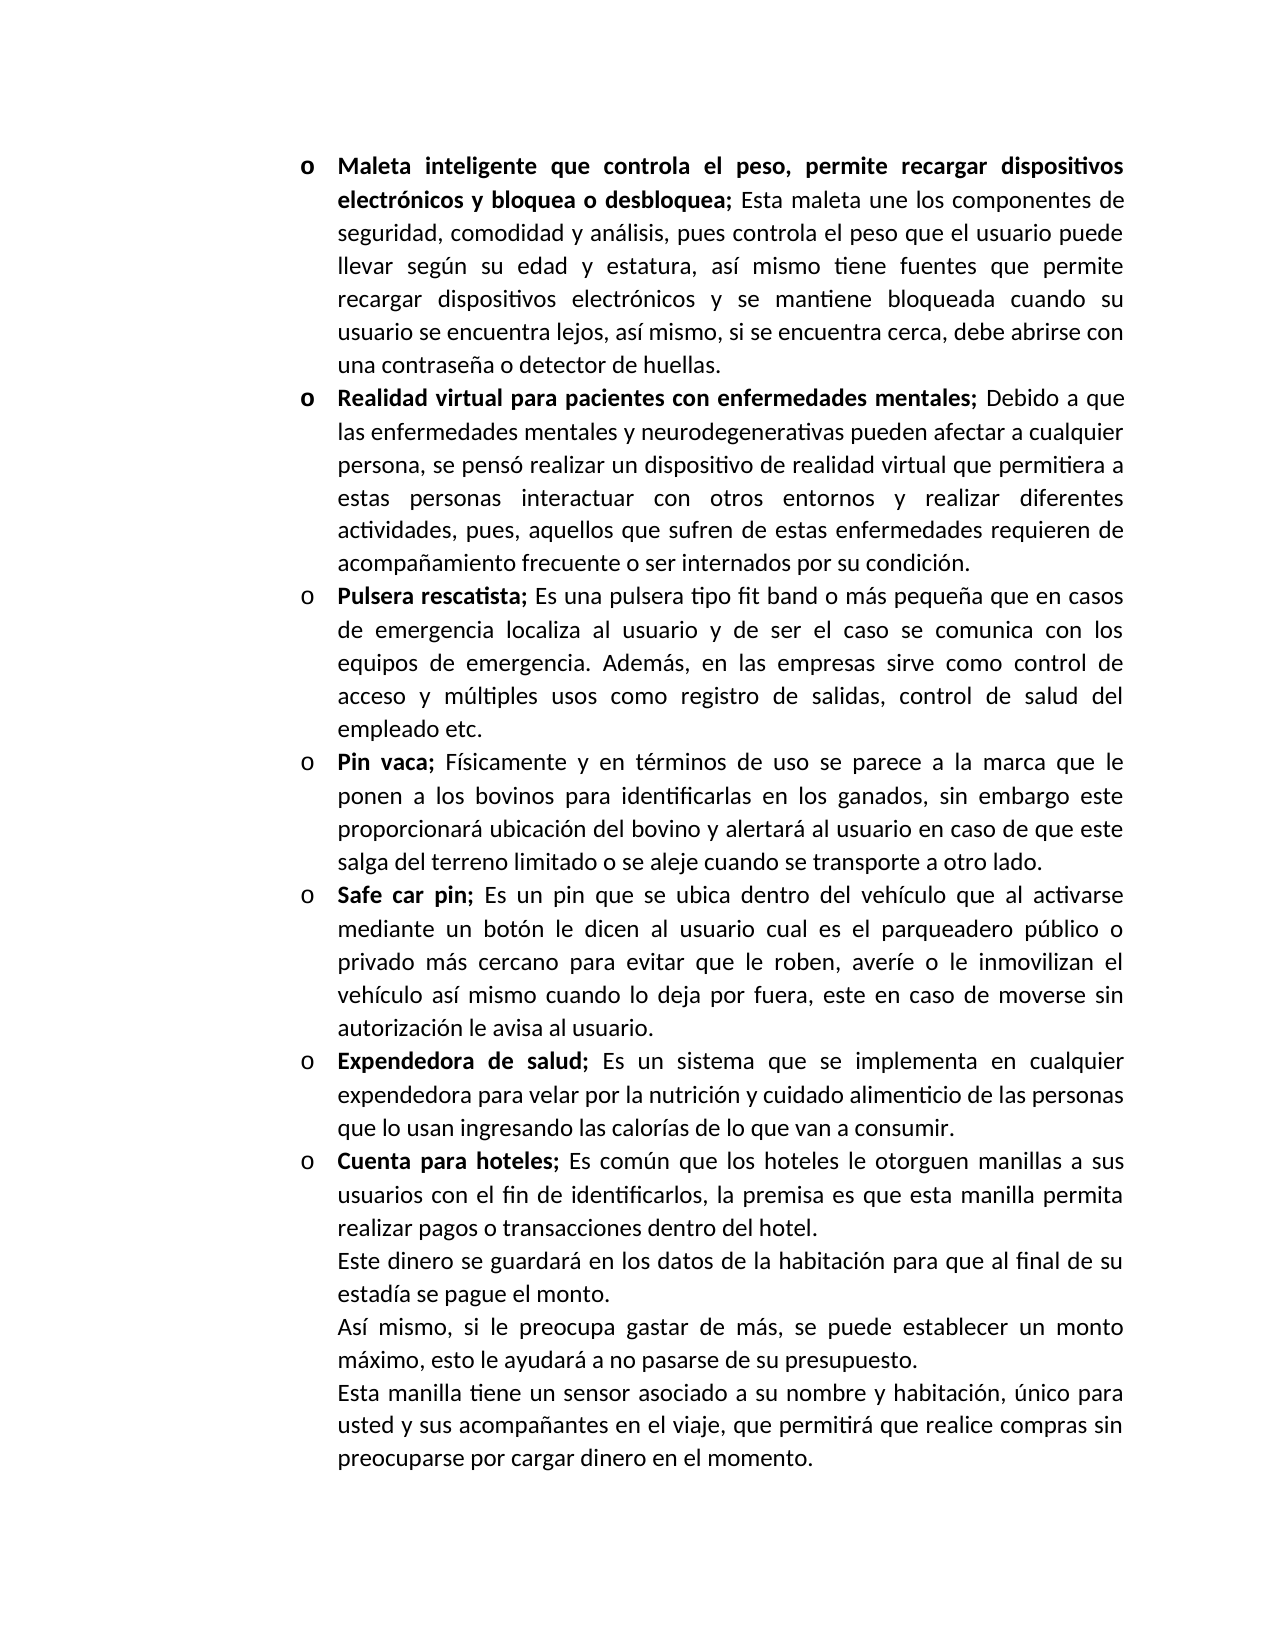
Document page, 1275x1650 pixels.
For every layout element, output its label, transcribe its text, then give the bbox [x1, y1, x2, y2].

list Esta manilla tiene un sensor asociado a su nombre y habitación, único para usted y sus acompañantes en el viaje, que permitirá que realice compras sin preocuparse por cargar dinero en el momento. [337, 1377, 1125, 1473]
list Cuenta para hoteles; Es común que los hoteles le otorguen manillas a sus usuarios con el fin de identificarlos, la premisa es que esta manilla permita realizar pagos o transacciones dentro del hotel. [300, 1145, 1125, 1243]
list Realidad virtual para pacientes con enfermedades mentales; Debido a que las enfermedades mentales y neurodegenerativas pueden afectar a cualquier persona, se pensó realizar un dispositivo de realidad virtual que permitiera a estas personas interactuar con otros entornos y realizar diferentes actividades, pues, aquellos que sufren de estas enfermedades requieren de acompañamiento frecuente o ser internados por su condición. [300, 382, 1125, 578]
list Safe car pin; Es un pin que se ubica dentro del vehículo que al activarse mediante un botón le dicen al usuario cual es el parqueadero público o privado más cercano para evitar que le roben, averíe o le inmovilizan el vehículo así mismo cuando lo deja por fuera, este en caso de moverse sin autorización le avisa al usuario. [300, 879, 1125, 1043]
list Así mismo, si le preocupa gastar de más, se puede establecer un monto máximo, esto le ayudará a no pasarse de su presupuesto. [337, 1311, 1125, 1374]
list Pulsera rescatista; Es una pulsera tipo fit band o más pequeña que en casos de emergencia localiza al usuario y de ser el caso se comunica con los equipos de emergencia. Además, en las empresas sirve como control de acceso y múltiples usos como registro de salidas, control de salud del empleado etc. [300, 580, 1125, 744]
list Pin vaca; Físicamente y en términos de uso se parece a la marca que le ponen a los bovinos para identificarlas en los ganados, sin embargo este proporcionará ubicación del bovino y alertará al usuario en caso de que este salga del terreno limitado o se aleje cuando se transporte a otro lado. [300, 746, 1125, 877]
list Maleta inteligente que controla el peso, permite recargar dispositivos electrónicos y bloquea o desbloquea; Esta maleta une los componentes de seguridad, comodidad y análisis, pues controla el peso que el usuario puede llevar según su edad y estatura, así mismo tiene fuentes que permite recargar dispositivos electrónicos y se mantiene bloqueada cuando su usuario se encuentra lejos, así mismo, si se encuentra cerca, debe abrirse con una contraseña o detector de huellas. [300, 150, 1125, 379]
list Este dinero se guardará en los datos de la habitación para que al final de su estadía se pague el monto. [337, 1245, 1125, 1308]
list Expendedora de salud; Es un sistema que se implementa en cualquier expendedora para velar por la nutrición y cuidado alimenticio de las personas que lo usan ingresando las calorías de lo que van a consumir. [300, 1045, 1125, 1143]
